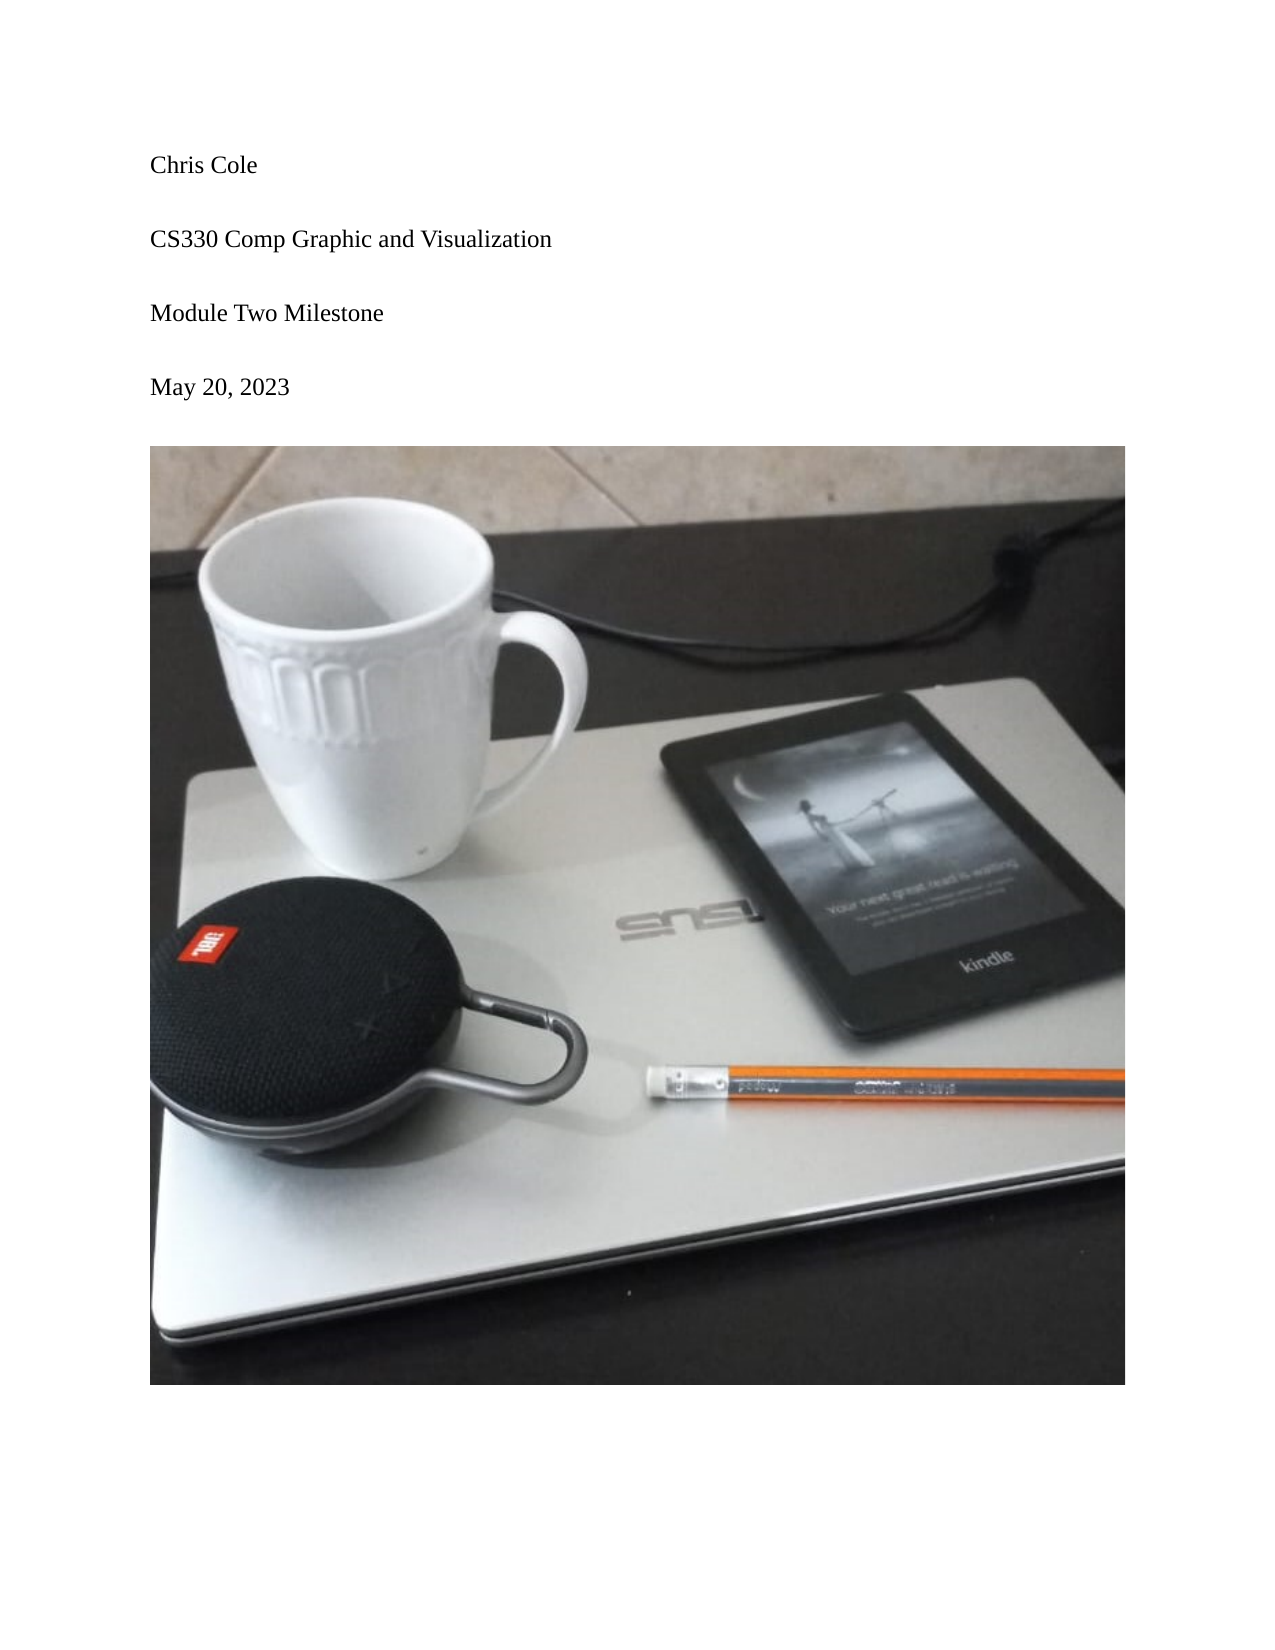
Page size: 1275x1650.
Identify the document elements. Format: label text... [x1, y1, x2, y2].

text Module Two Milestone [150, 298, 1125, 327]
picture [150, 446, 1125, 1385]
text CS330 Comp Graphic and Visualization [150, 224, 1125, 253]
text Chris Cole [150, 150, 1125, 179]
text May 20, 2023 [150, 372, 1125, 401]
